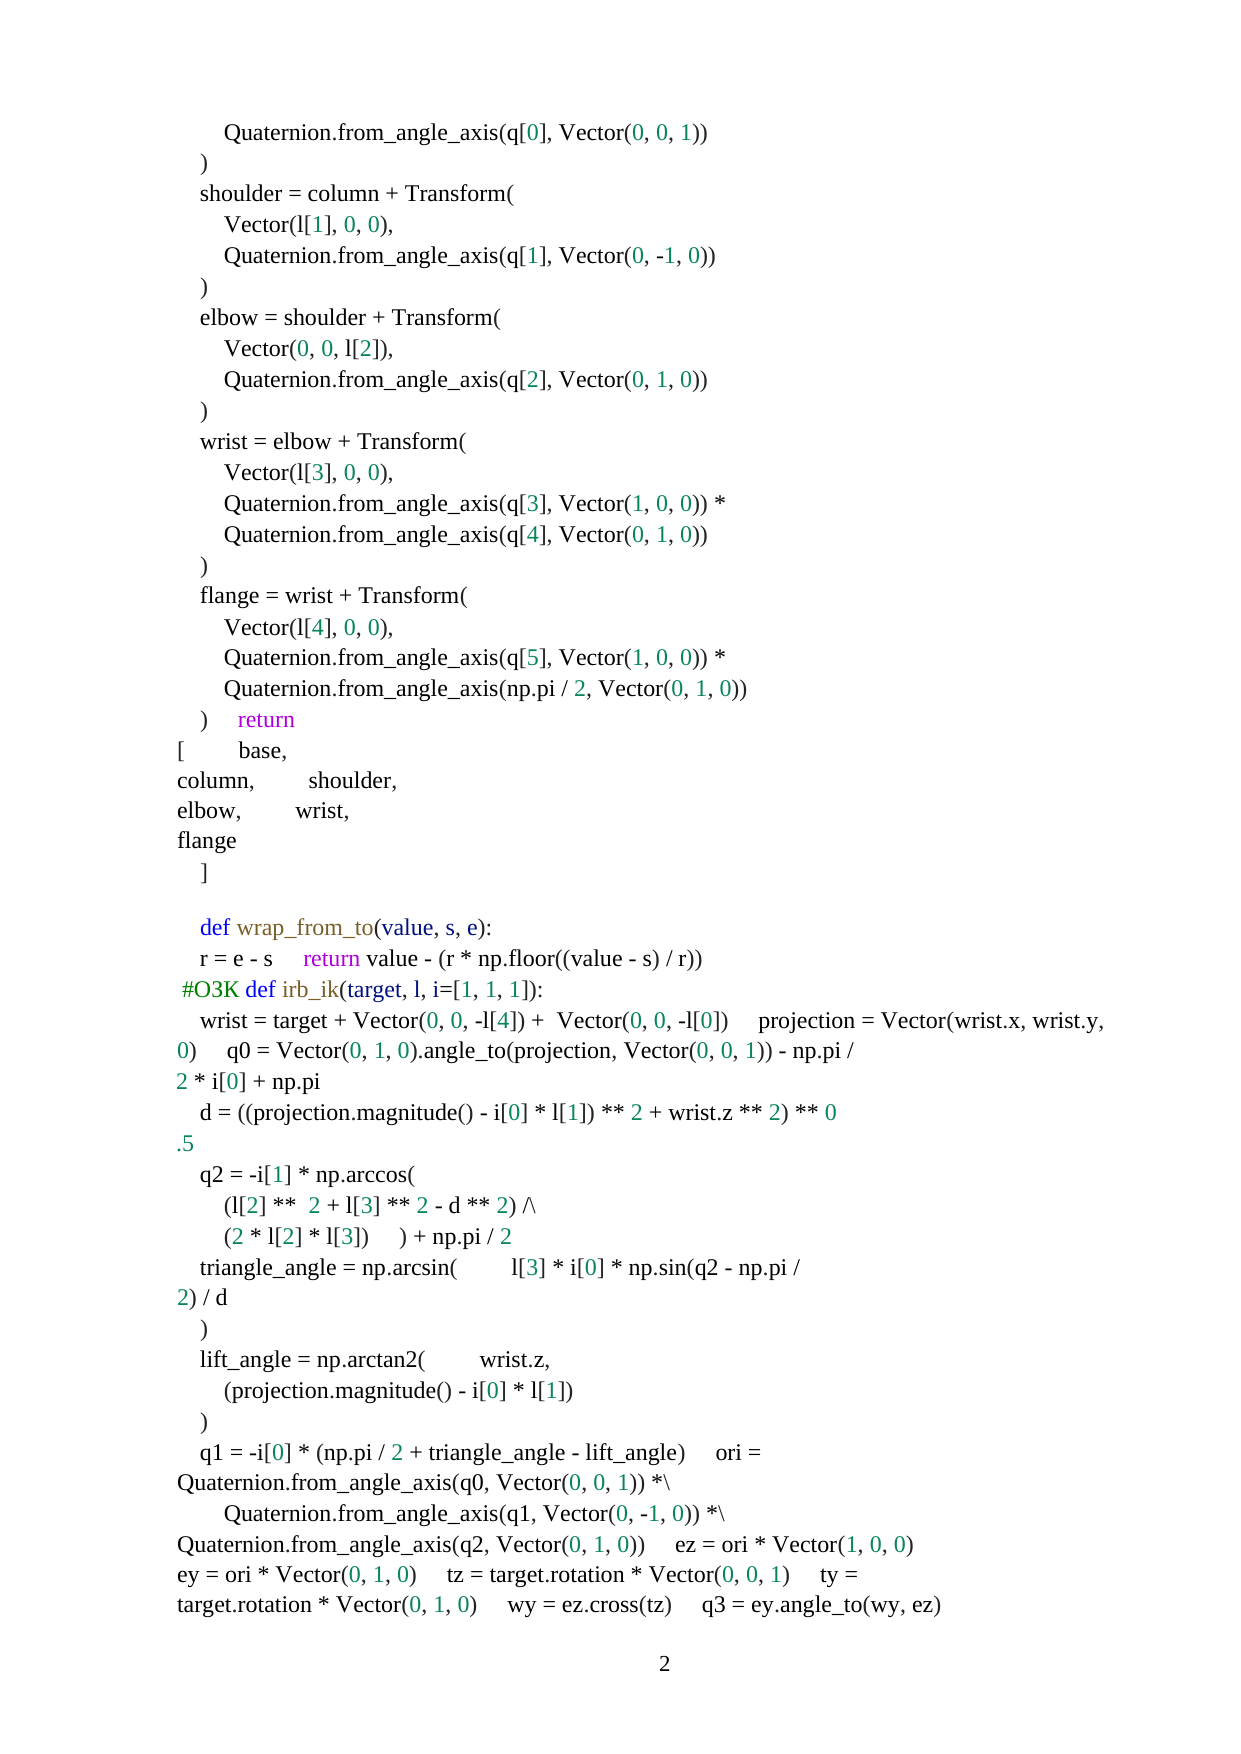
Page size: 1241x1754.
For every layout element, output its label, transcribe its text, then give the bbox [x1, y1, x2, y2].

text Vector(0, 0, l[2]), [176, 334, 1140, 362]
text Quaternion.from_angle_axis(q[3], Vector(1, 0, 0)) * [176, 489, 1140, 516]
text (l[2] ** 2 + l[3] ** 2 - d ** 2) /\ [176, 1191, 1140, 1219]
text lift_angle = np.arctan2( wrist.z, [176, 1345, 664, 1373]
text wrist = elbow + Transform( [176, 427, 1140, 454]
text Quaternion.from_angle_axis(q[5], Vector(1, 0, 0)) * [176, 643, 1140, 671]
text Quaternion.from_angle_axis(np.pi / 2, Vector(0, 1, 0)) [176, 674, 1140, 702]
text ) [176, 396, 640, 423]
text ) [176, 551, 640, 578]
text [176, 1499, 954, 1618]
text #ОЗК def irb_ik(target, l, i=[1, 1, 1]): [176, 975, 640, 1003]
text Vector(l[3], 0, 0), [176, 458, 1140, 485]
text (2 * l[2] * l[3]) ) + np.pi / 2 [176, 1222, 533, 1250]
text (projection.magnitude() - i[0] * l[1]) [176, 1376, 1140, 1404]
text wrist = target + Vector(0, 0, -l[4]) + Vector(0, 0, -l[0]) projection = Vector(wrist.x, wrist.y, 0) q0 = Vector(0, 1, 0).angle_to(projection, Vector(0, 0, 1)) - np.pi / [176, 1006, 1126, 1064]
text ) return [ base, column, shoulder, elbow, wrist, flange [176, 705, 401, 854]
text ) [176, 148, 640, 176]
text d = ((projection.magnitude() - i[0] * l[1]) ** 2 + wrist.z ** 2) ** 0 [176, 1098, 1140, 1126]
text .5 [176, 1129, 719, 1157]
text ) [176, 272, 640, 300]
text 2 * i[0] + np.pi [176, 1067, 1140, 1095]
text Vector(l[4], 0, 0), [176, 612, 1140, 640]
text Quaternion.from_angle_axis(q[0], Vector(0, 0, 1)) [176, 117, 1140, 145]
text ] [176, 857, 256, 885]
text ) [176, 1314, 640, 1342]
text Quaternion.from_angle_axis(q[1], Vector(0, -1, 0)) [176, 241, 1140, 269]
text flange = wrist + Transform( [176, 582, 1140, 609]
text Vector(l[1], 0, 0), [176, 210, 1140, 238]
text r = e - s return value - (r * np.floor((value - s) / r)) [176, 944, 836, 972]
text elbow = shoulder + Transform( [176, 303, 1140, 331]
text def wrap_from_to(value, s, e): [176, 913, 1159, 941]
text q1 = -i[0] * (np.pi / 2 + triangle_angle - lift_angle) ori = Quaternion.from_angle_axis(q0, Vector(0, 0, 1)) *\ [176, 1438, 994, 1496]
text ) [176, 1407, 640, 1435]
text Quaternion.from_angle_axis(q[2], Vector(0, 1, 0)) [176, 365, 1140, 393]
text shoulder = column + Transform( [176, 179, 1140, 207]
text triangle_angle = np.arcsin( l[3] * i[0] * np.sin(q2 - np.pi / 2) / d [176, 1253, 810, 1311]
text Quaternion.from_angle_axis(q[4], Vector(0, 1, 0)) [176, 520, 1140, 547]
text q2 = -i[1] * np.arccos( [176, 1160, 1140, 1188]
